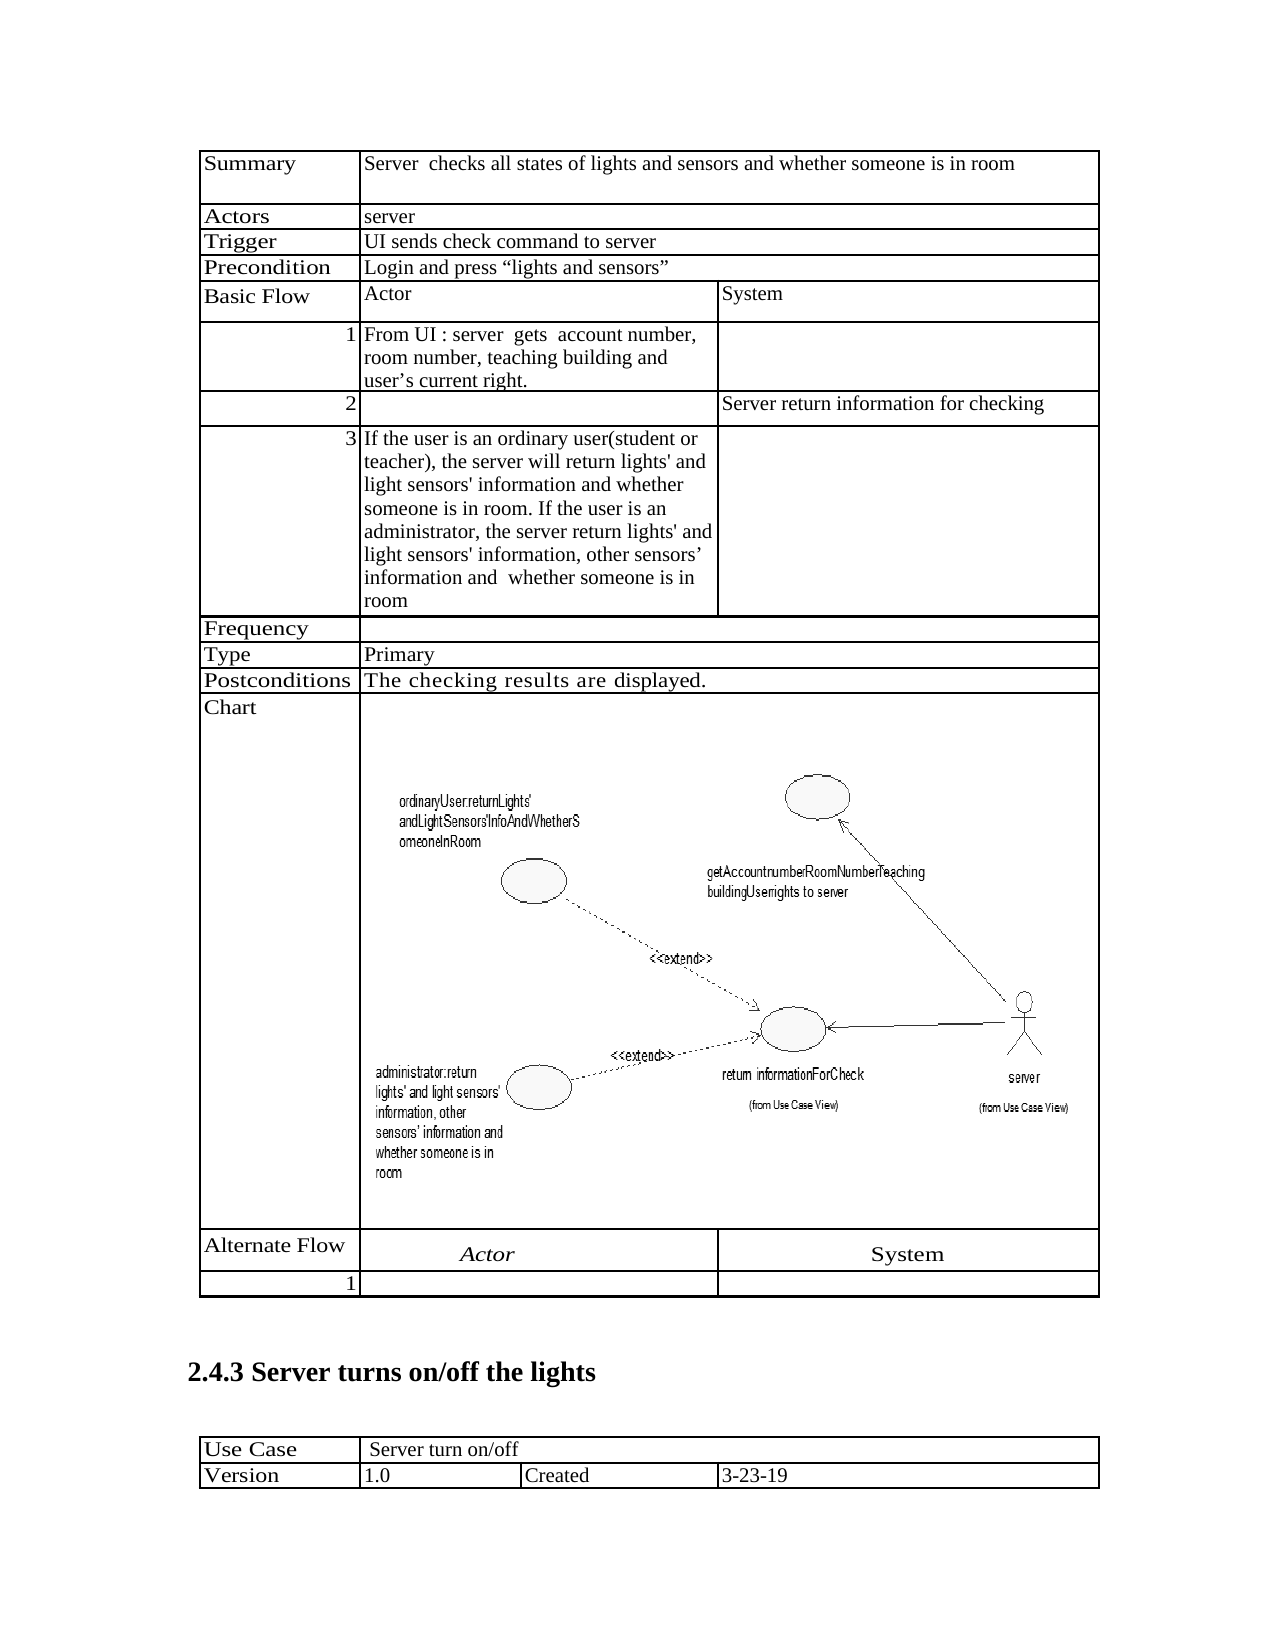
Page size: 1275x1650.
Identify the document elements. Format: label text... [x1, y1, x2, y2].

table_cell Basic Flow [201, 282, 359, 321]
table_cell Frequency [201, 618, 359, 641]
table_header Server turn on/off [361, 1438, 1098, 1462]
table_cell 3 [201, 427, 359, 615]
table_cell Postconditions [201, 669, 359, 692]
table_cell 3-23-19 [719, 1464, 1098, 1487]
table_cell [361, 694, 1098, 1228]
table_cell server [361, 205, 1098, 228]
table_cell [719, 1272, 1098, 1295]
table_cell Precondition [201, 256, 359, 279]
table_cell Chart [201, 694, 359, 1228]
table_cell System [719, 1230, 1098, 1270]
table_cell Login and press “lights and sensors” [361, 256, 1098, 279]
table_cell [719, 427, 1098, 615]
table_cell [361, 618, 1098, 641]
table_cell Alternate Flow [201, 1230, 359, 1270]
table_cell System [719, 282, 1098, 321]
table_cell Created [522, 1464, 717, 1487]
table_cell 2 [201, 392, 359, 425]
table_cell If the user is an ordinary user(student or teacher), the server will return lights' and light sensors' information and whether someone is in room. If the user is an administrator, the server return lights' and light sensors' information, other sensors’ information and whether someone is in room [361, 427, 717, 615]
table_cell 1 [201, 323, 359, 390]
table_cell Actors [201, 205, 359, 228]
table_cell UI sends check command to server [361, 230, 1098, 254]
table_cell [361, 392, 717, 425]
table_cell Primary [361, 643, 1098, 667]
table_cell [719, 323, 1098, 390]
table_cell Type [201, 643, 359, 667]
table_header Use Case [201, 1438, 359, 1462]
table_cell Summary [201, 152, 359, 203]
table_cell 1.0 [361, 1464, 520, 1487]
table_cell Actor [361, 282, 717, 321]
table_cell Version [201, 1464, 359, 1487]
subtitle 2.4.3 Server turns on/off the lights [187, 1355, 1087, 1388]
table_cell From UI : server gets account number, room number, teaching building and user’s current right. [361, 323, 717, 390]
table_cell Trigger [201, 230, 359, 254]
table_cell 1 [201, 1272, 359, 1295]
table_cell [361, 1272, 717, 1295]
table_cell Server checks all states of lights and sensors and whether someone is in room [361, 152, 1098, 203]
table_cell The checking results are displayed. [361, 669, 1098, 692]
table_cell Actor [361, 1230, 717, 1270]
table_cell Server return information for checking [719, 392, 1098, 425]
